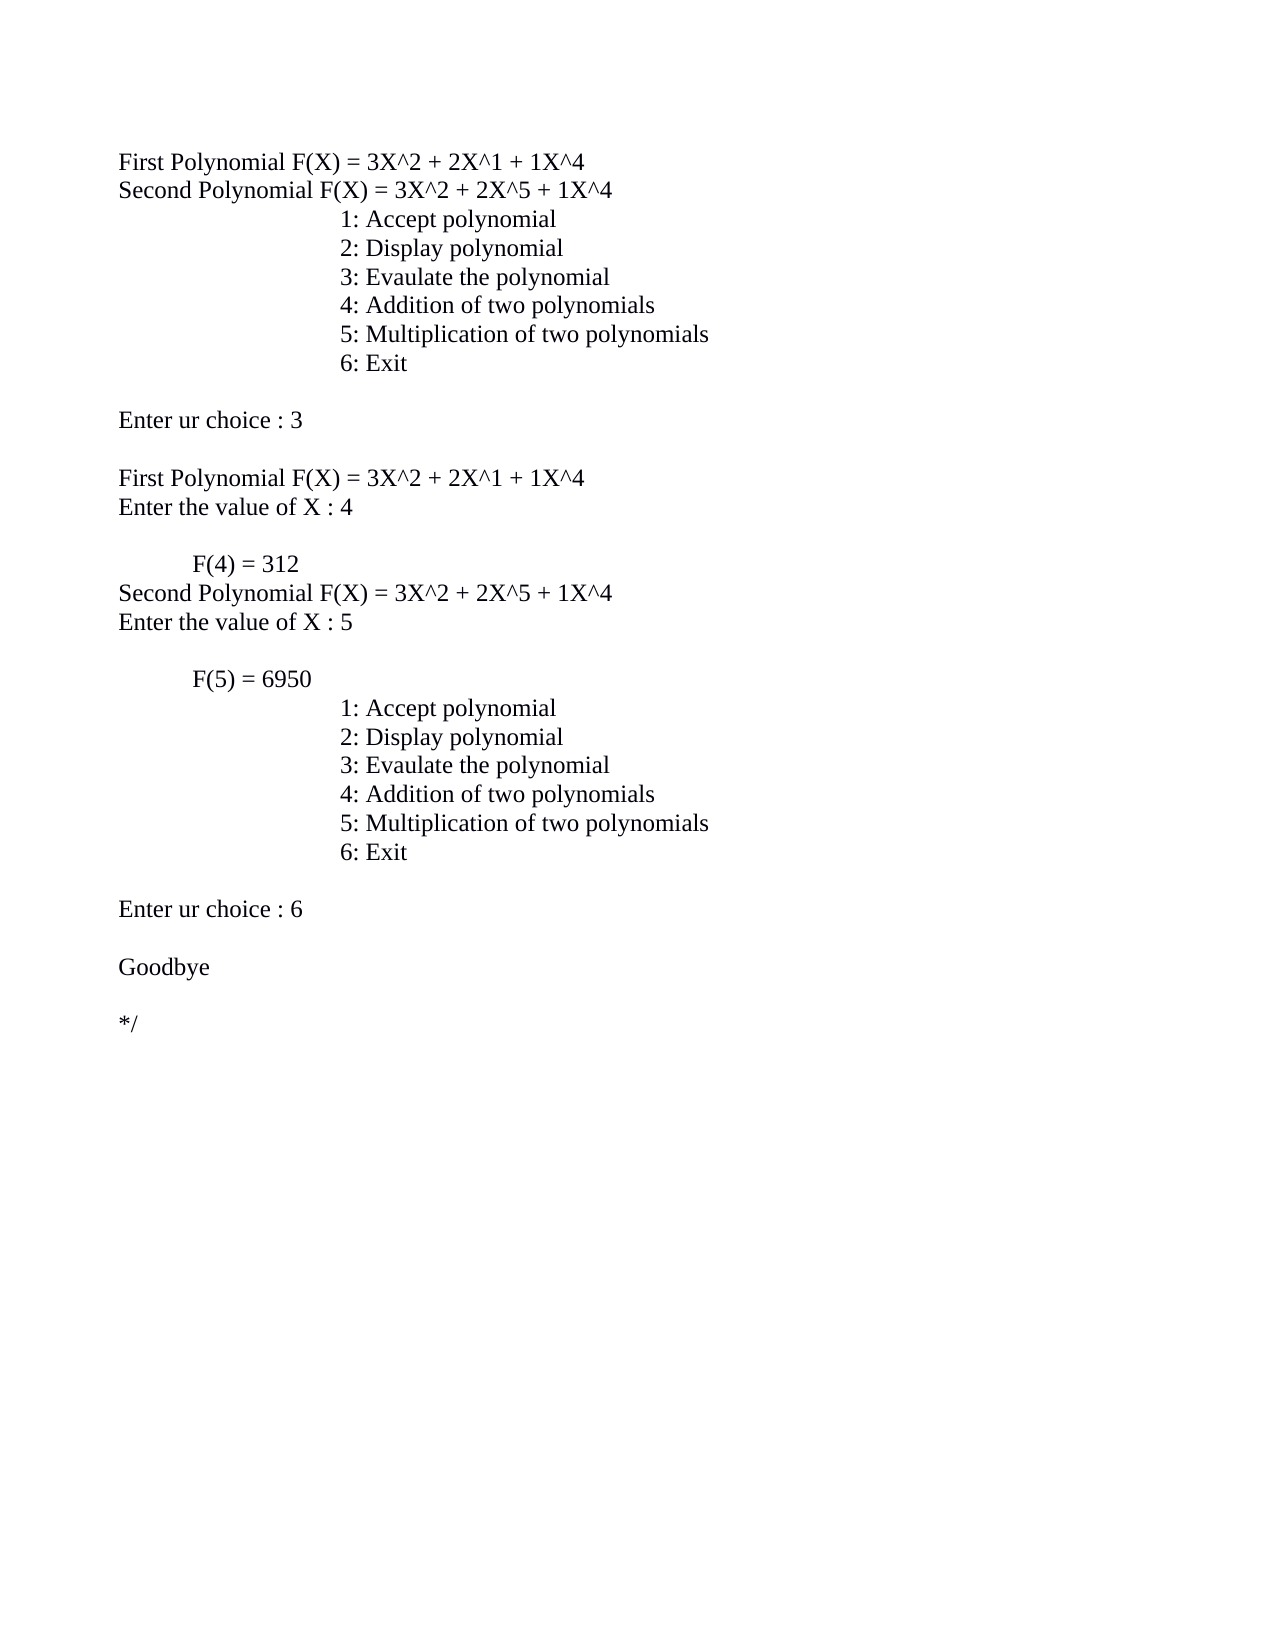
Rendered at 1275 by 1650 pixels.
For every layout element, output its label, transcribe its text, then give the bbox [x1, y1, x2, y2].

text 1: Accept polynomial [118, 204, 1157, 233]
text */ [118, 1009, 1157, 1038]
text 1: Accept polynomial [118, 693, 1157, 722]
text 2: Display polynomial [118, 722, 1157, 751]
text 4: Addition of two polynomials [118, 291, 1157, 319]
text 5: Multiplication of two polynomials [118, 808, 1157, 837]
text Second Polynomial F(X) = 3X^2 + 2X^5 + 1X^4 [118, 176, 1157, 204]
text Enter ur choice : 3 [118, 406, 1157, 434]
text F(4) = 312 [118, 549, 1157, 578]
text Enter the value of X : 5 [118, 607, 1157, 636]
text 5: Multiplication of two polynomials [118, 319, 1157, 348]
text Goodbye [118, 952, 1157, 981]
text 3: Evaulate the polynomial [118, 262, 1157, 291]
text 3: Evaulate the polynomial [118, 751, 1157, 779]
text Second Polynomial F(X) = 3X^2 + 2X^5 + 1X^4 [118, 578, 1157, 607]
text First Polynomial F(X) = 3X^2 + 2X^1 + 1X^4 [118, 463, 1157, 492]
text Enter ur choice : 6 [118, 894, 1157, 923]
text F(5) = 6950 [118, 664, 1157, 693]
text 4: Addition of two polynomials [118, 779, 1157, 808]
text 2: Display polynomial [118, 233, 1157, 262]
text 6: Exit [118, 837, 1157, 866]
text Enter the value of X : 4 [118, 492, 1157, 521]
text 6: Exit [118, 348, 1157, 377]
text First Polynomial F(X) = 3X^2 + 2X^1 + 1X^4 [118, 147, 1157, 176]
